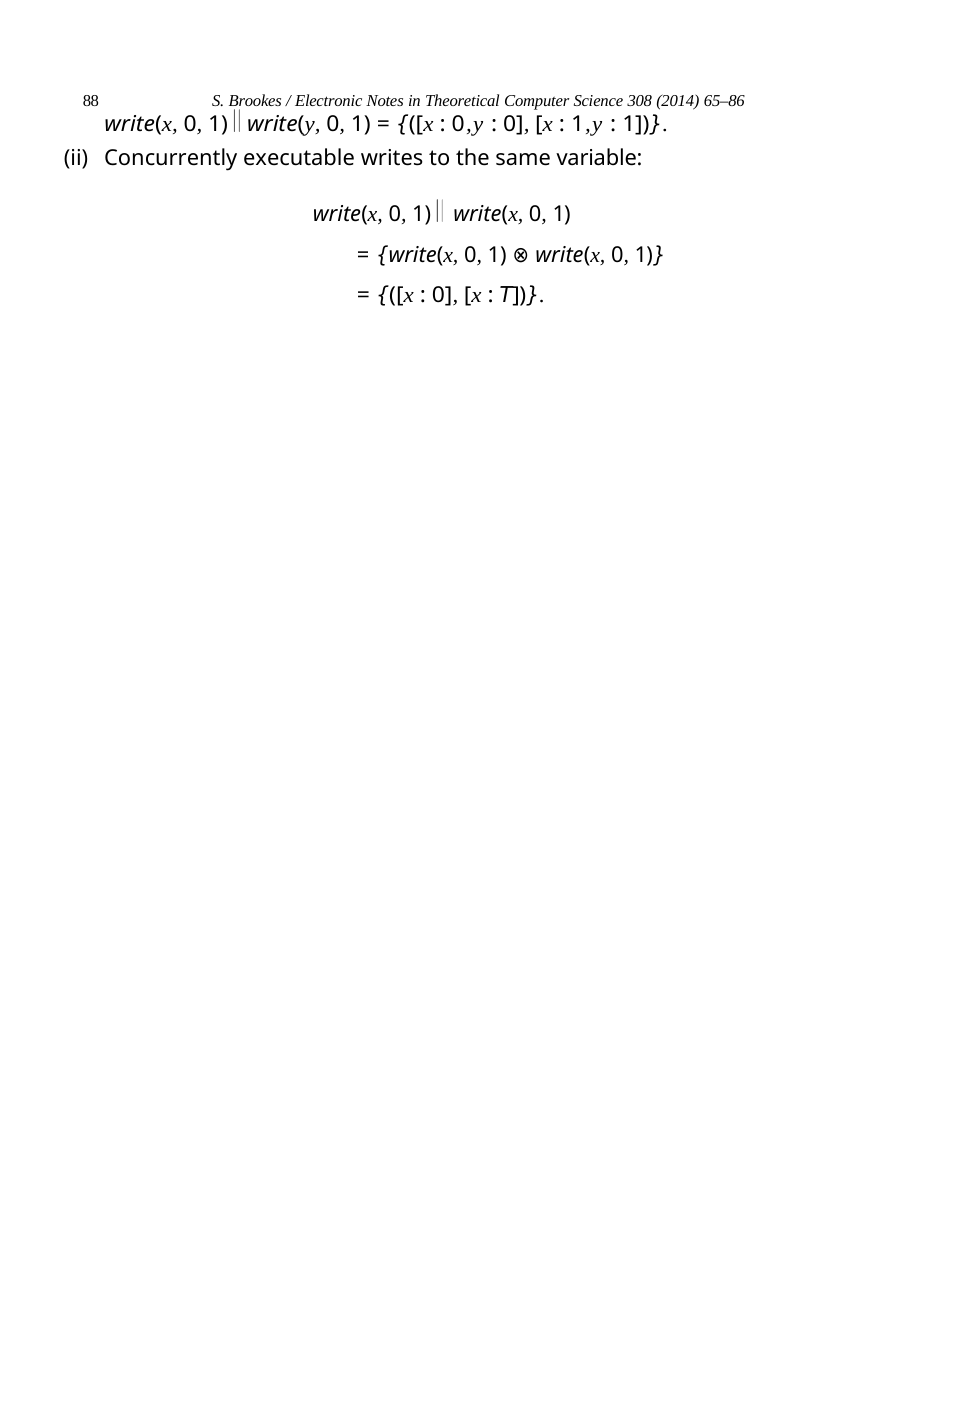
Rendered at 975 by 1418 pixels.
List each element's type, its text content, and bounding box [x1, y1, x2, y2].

picture [436, 199, 443, 222]
text write(x, 0, 1) write(x, 0, 1) [313, 198, 904, 228]
text = {([x : 0], [x : T])}. [357, 279, 904, 309]
list Concurrently executable writes to the same variable: [64, 142, 904, 172]
text = {write(x, 0, 1) ⊗ write(x, 0, 1)} [357, 239, 904, 268]
picture [233, 109, 240, 132]
text write(x, 0, 1) write(y, 0, 1) = {([x : 0,y : 0], [x : 1,y : 1])}. [104, 108, 904, 138]
